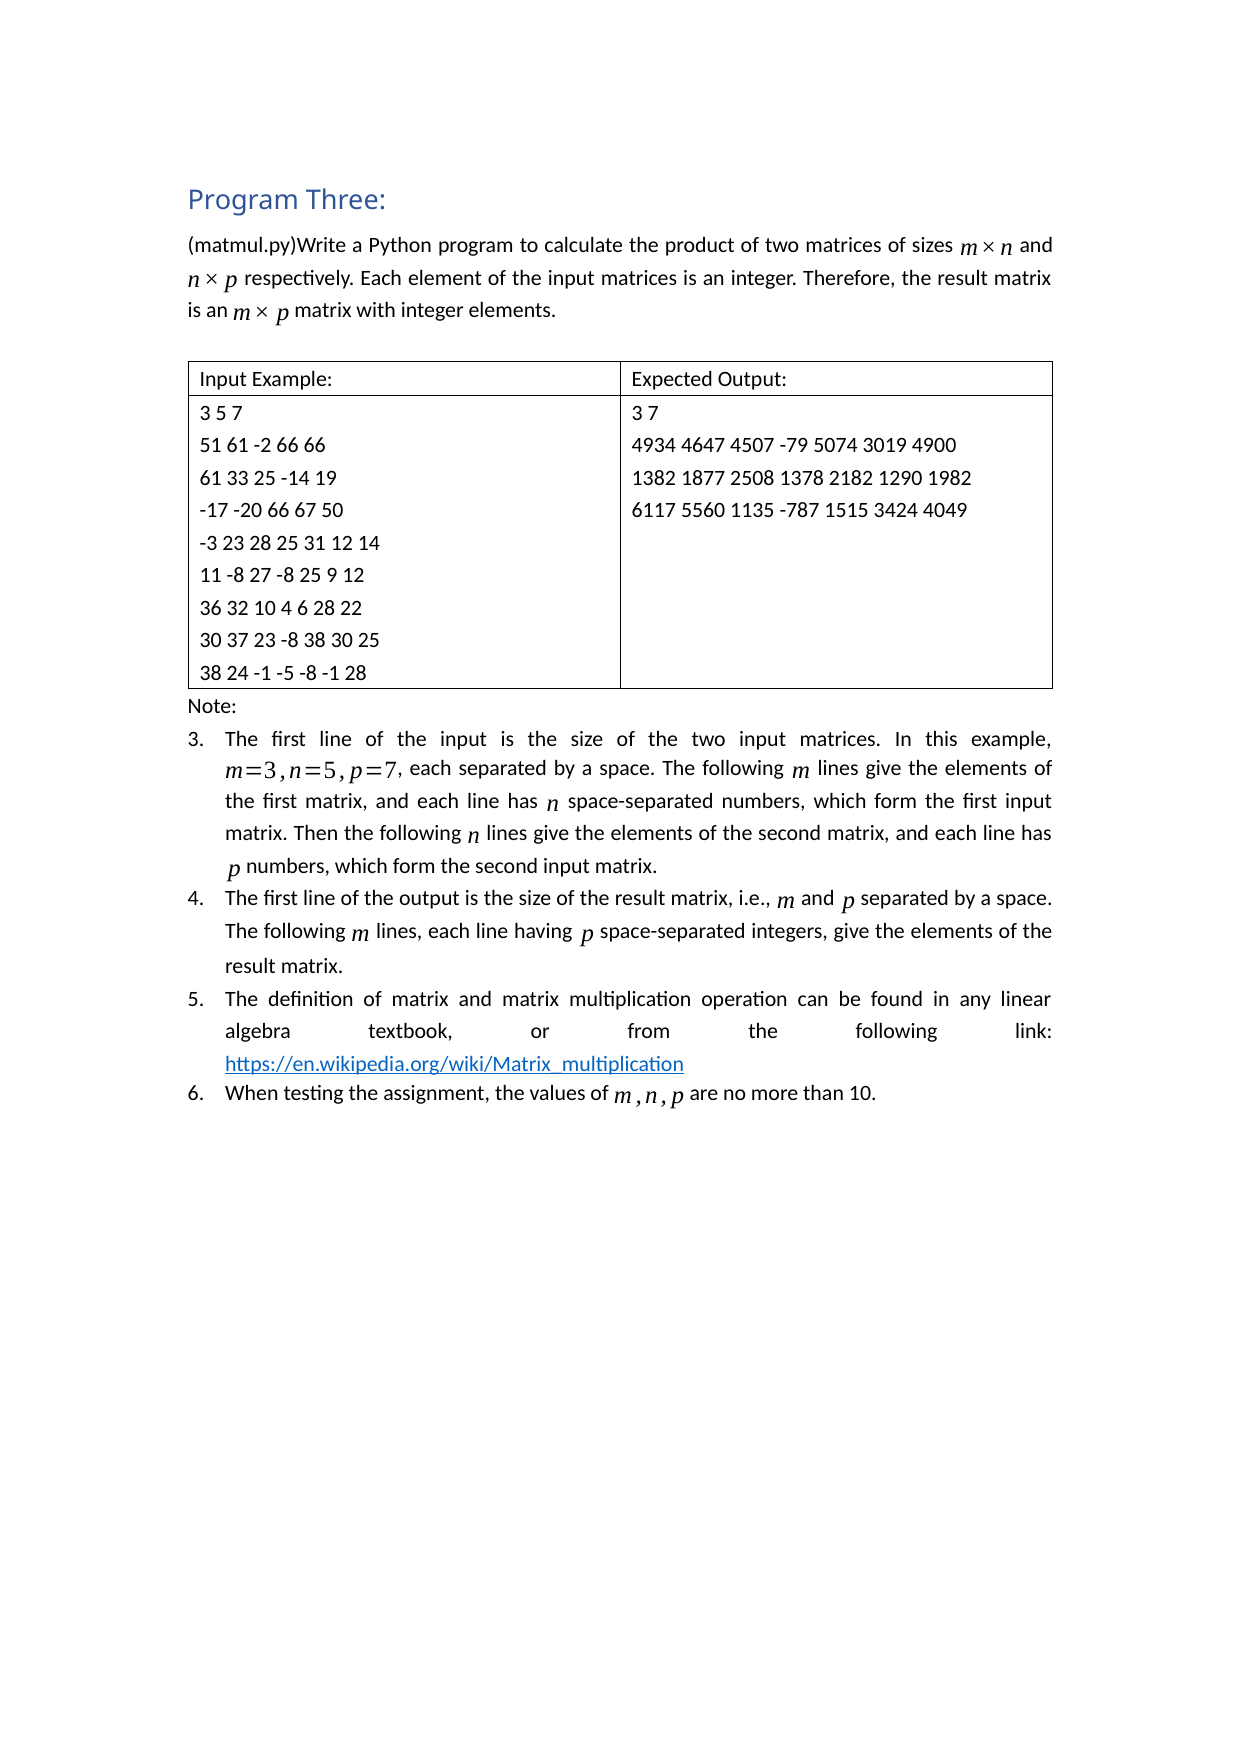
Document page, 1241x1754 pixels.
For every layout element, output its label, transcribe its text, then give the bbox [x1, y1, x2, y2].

table_header Expected Output: [621, 362, 1052, 395]
table_cell 3 7 4934 4647 4507 -79 5074 3019 4900 1382 1877 2508 1378 2182 1290 1982 6117 5560 1135 -787 1515 3424 4049 [621, 396, 1052, 688]
text (matmul.py)Write a Python program to calculate the product of two matrices of sizes and respectively. Each element of the input matrices is an integer. Therefore, the result matrix is an matrix with integer elements. [187, 231, 1053, 329]
list The first line of the input is the size of the two input matrices. In this example, , each separated by a space. The following lines give the elements of the first matrix, and each line has space-separated numbers, which form the first input matrix. Then the following lines give the elements of the second matrix, and each line has numbers, which form the second input matrix. [187, 722, 1053, 884]
list The definition of matrix and matrix multiplication operation can be found in any linear algebra textbook, or from the following link: https://en.wikipedia.org/wiki/Matrix_multiplication [187, 982, 1053, 1079]
list When testing the assignment, the values of are no more than 10. [187, 1079, 1053, 1112]
table_header Input Example: [189, 362, 620, 395]
table_cell 3 5 7 51 61 -2 66 66 61 33 25 -14 19 -17 -20 66 67 50 -3 23 28 25 31 12 14 11 -8 27 -8 25 9 12 36 32 10 4 6 28 22 30 37 23 -8 38 30 25 38 24 -1 -5 -8 -1 28 [189, 396, 620, 688]
list The first line of the output is the size of the result matrix, i.e., and separated by a space. The following lines, each line having space-separated integers, give the elements of the result matrix. [187, 884, 1053, 982]
subtitle Program Three: [187, 166, 1053, 231]
text Note: [187, 689, 1053, 722]
